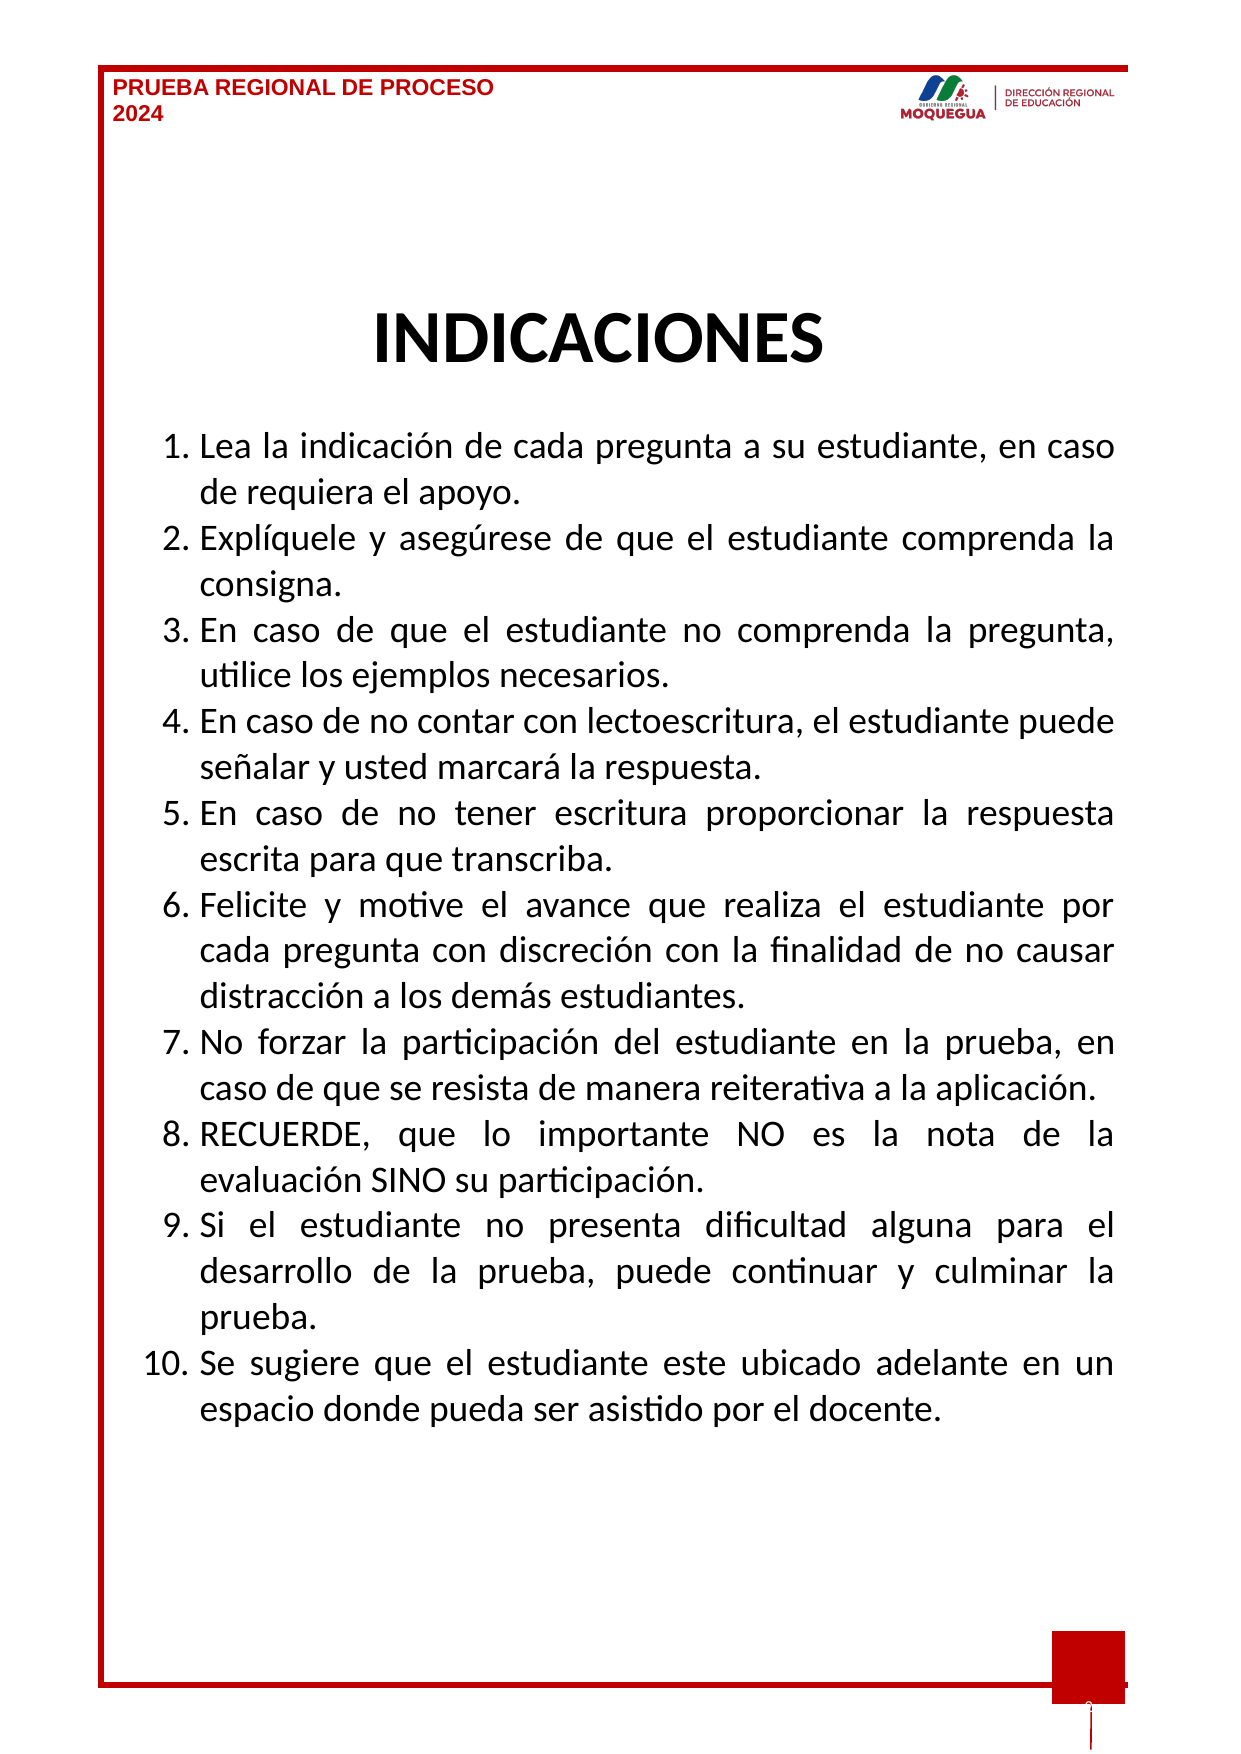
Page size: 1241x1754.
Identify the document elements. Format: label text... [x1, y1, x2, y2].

picture [893, 72, 1122, 134]
table_header INDICACIONES Lea la indicación de cada pregunta a su estudiante, en caso de requiera el apoyo. Explíquele y asegúrese de que el estudiante comprenda la consigna. En caso de que el estudiante no comprenda la pregunta, utilice los ejemplos necesarios. En caso de no contar con lectoescritura, el estudiante puede señalar y usted marcará la respuesta. En caso de no tener escritura proporcionar la respuesta escrita para que transcriba. Felicite y motive el avance que realiza el estudiante por cada pregunta con discreción con la finalidad de no causar distracción a los demás estudiantes. No forzar la participación del estudiante en la prueba, en caso de que se resista de manera reiterativa a la aplicación. RECUERDE, que lo importante NO es la nota de la evaluación SINO su participación. Si el estudiante no presenta dificultad alguna para el desarrollo de la prueba, puede continuar y culminar la prueba. Se sugiere que el estudiante este ubicado adelante en un espacio donde pueda ser asistido por el docente. [113, 177, 1127, 1431]
